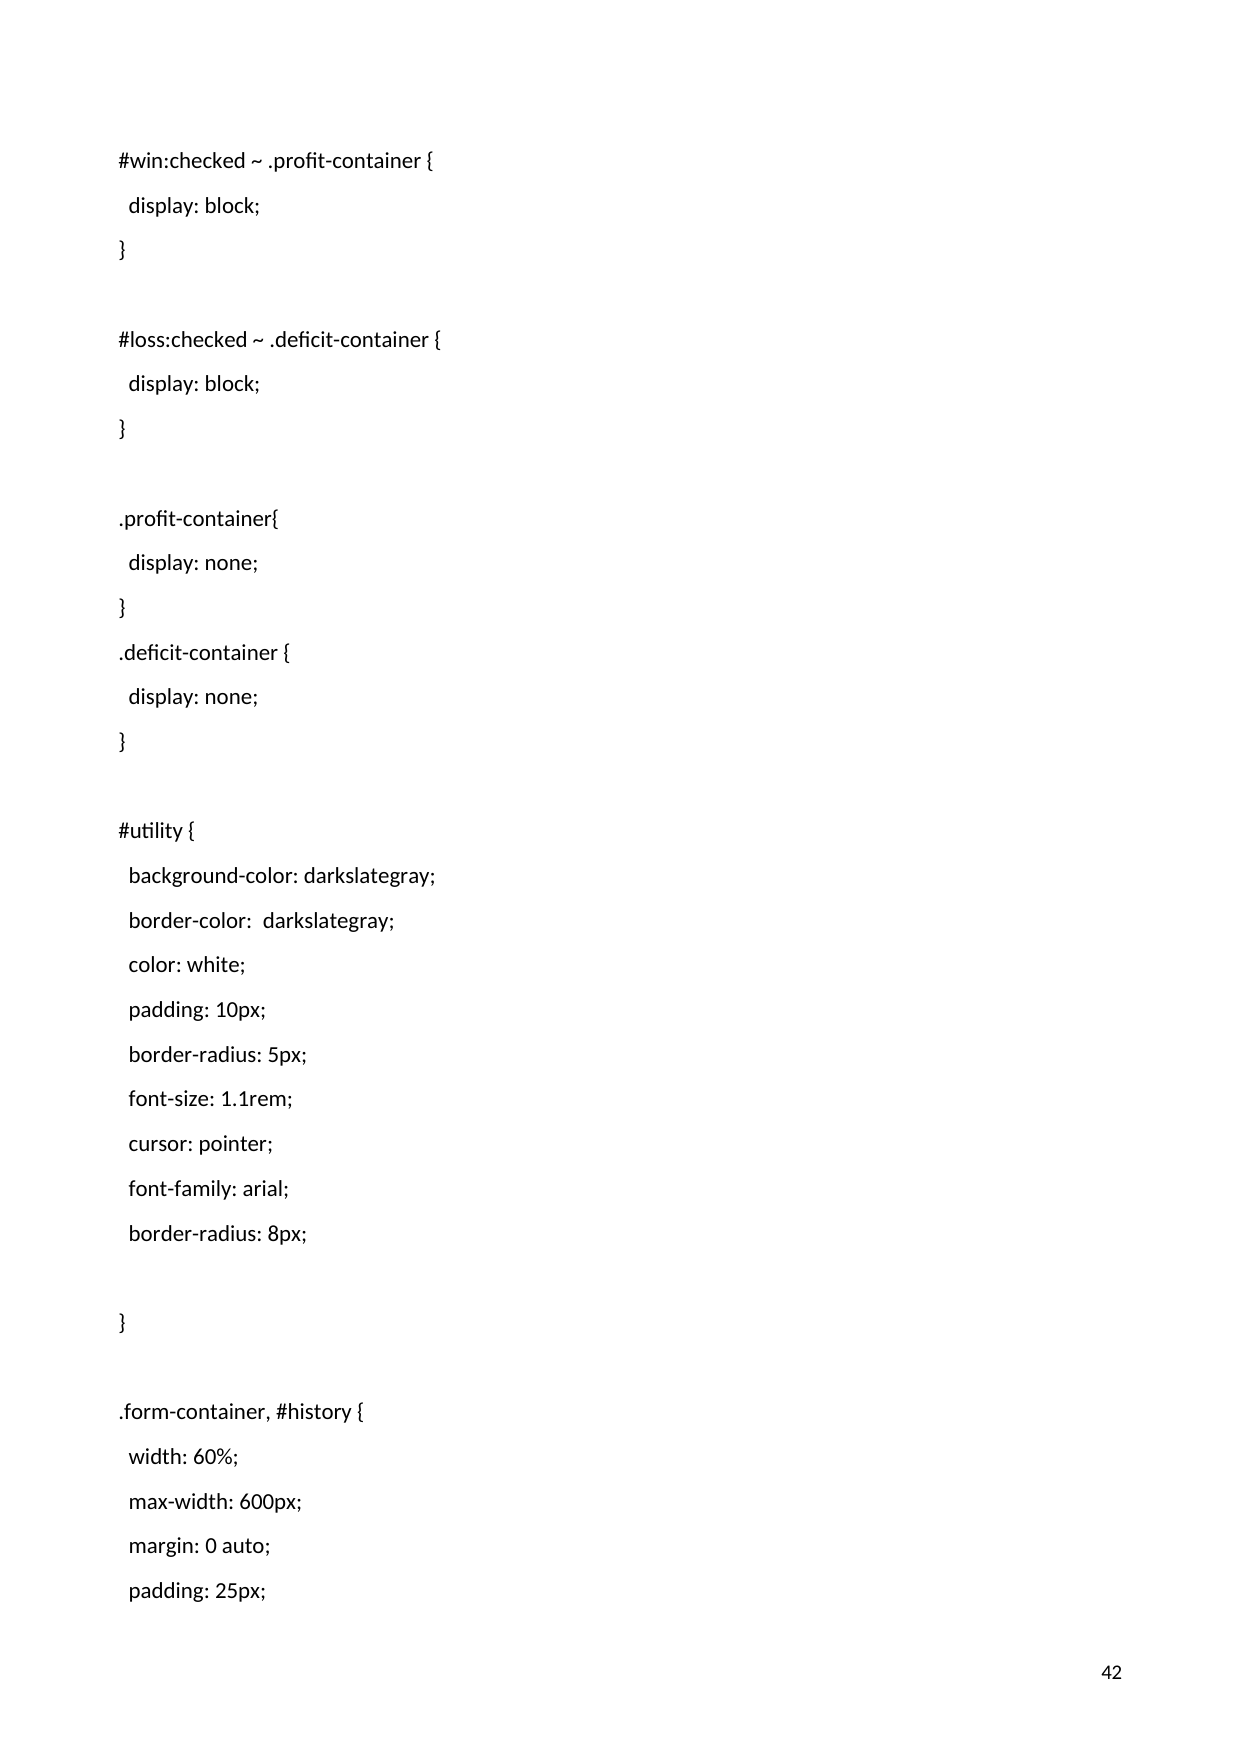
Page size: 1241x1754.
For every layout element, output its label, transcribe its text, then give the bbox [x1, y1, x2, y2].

text border-radius: 8px; [118, 1219, 1122, 1247]
text display: block; [118, 191, 1122, 219]
text font-family: arial; [118, 1174, 1122, 1202]
text margin: 0 auto; [118, 1531, 1122, 1559]
text display: none; [118, 682, 1122, 710]
text font-size: 1.1rem; [118, 1084, 1122, 1113]
text .deficit-container { [118, 638, 1122, 666]
text } [118, 414, 1122, 442]
text padding: 25px; [118, 1576, 1122, 1604]
text } [118, 727, 1122, 755]
text background-color: darkslategray; [118, 861, 1122, 889]
text color: white; [118, 951, 1122, 978]
text border-radius: 5px; [118, 1040, 1122, 1068]
text max-width: 600px; [118, 1487, 1122, 1515]
text } [118, 1308, 1122, 1336]
text .form-container, #history { [118, 1397, 1122, 1425]
text } [118, 593, 1122, 621]
text width: 60%; [118, 1442, 1122, 1470]
text #utility { [118, 816, 1122, 844]
text #loss:checked ~ .deficit-container { [118, 325, 1122, 353]
text cursor: pointer; [118, 1129, 1122, 1157]
text display: none; [118, 548, 1122, 576]
text } [118, 236, 1122, 263]
text border-color: darkslategray; [118, 906, 1122, 934]
text .profit-container{ [118, 504, 1122, 532]
text #win:checked ~ .profit-container { [118, 146, 1122, 174]
text display: block; [118, 369, 1122, 398]
text padding: 10px; [118, 995, 1122, 1023]
